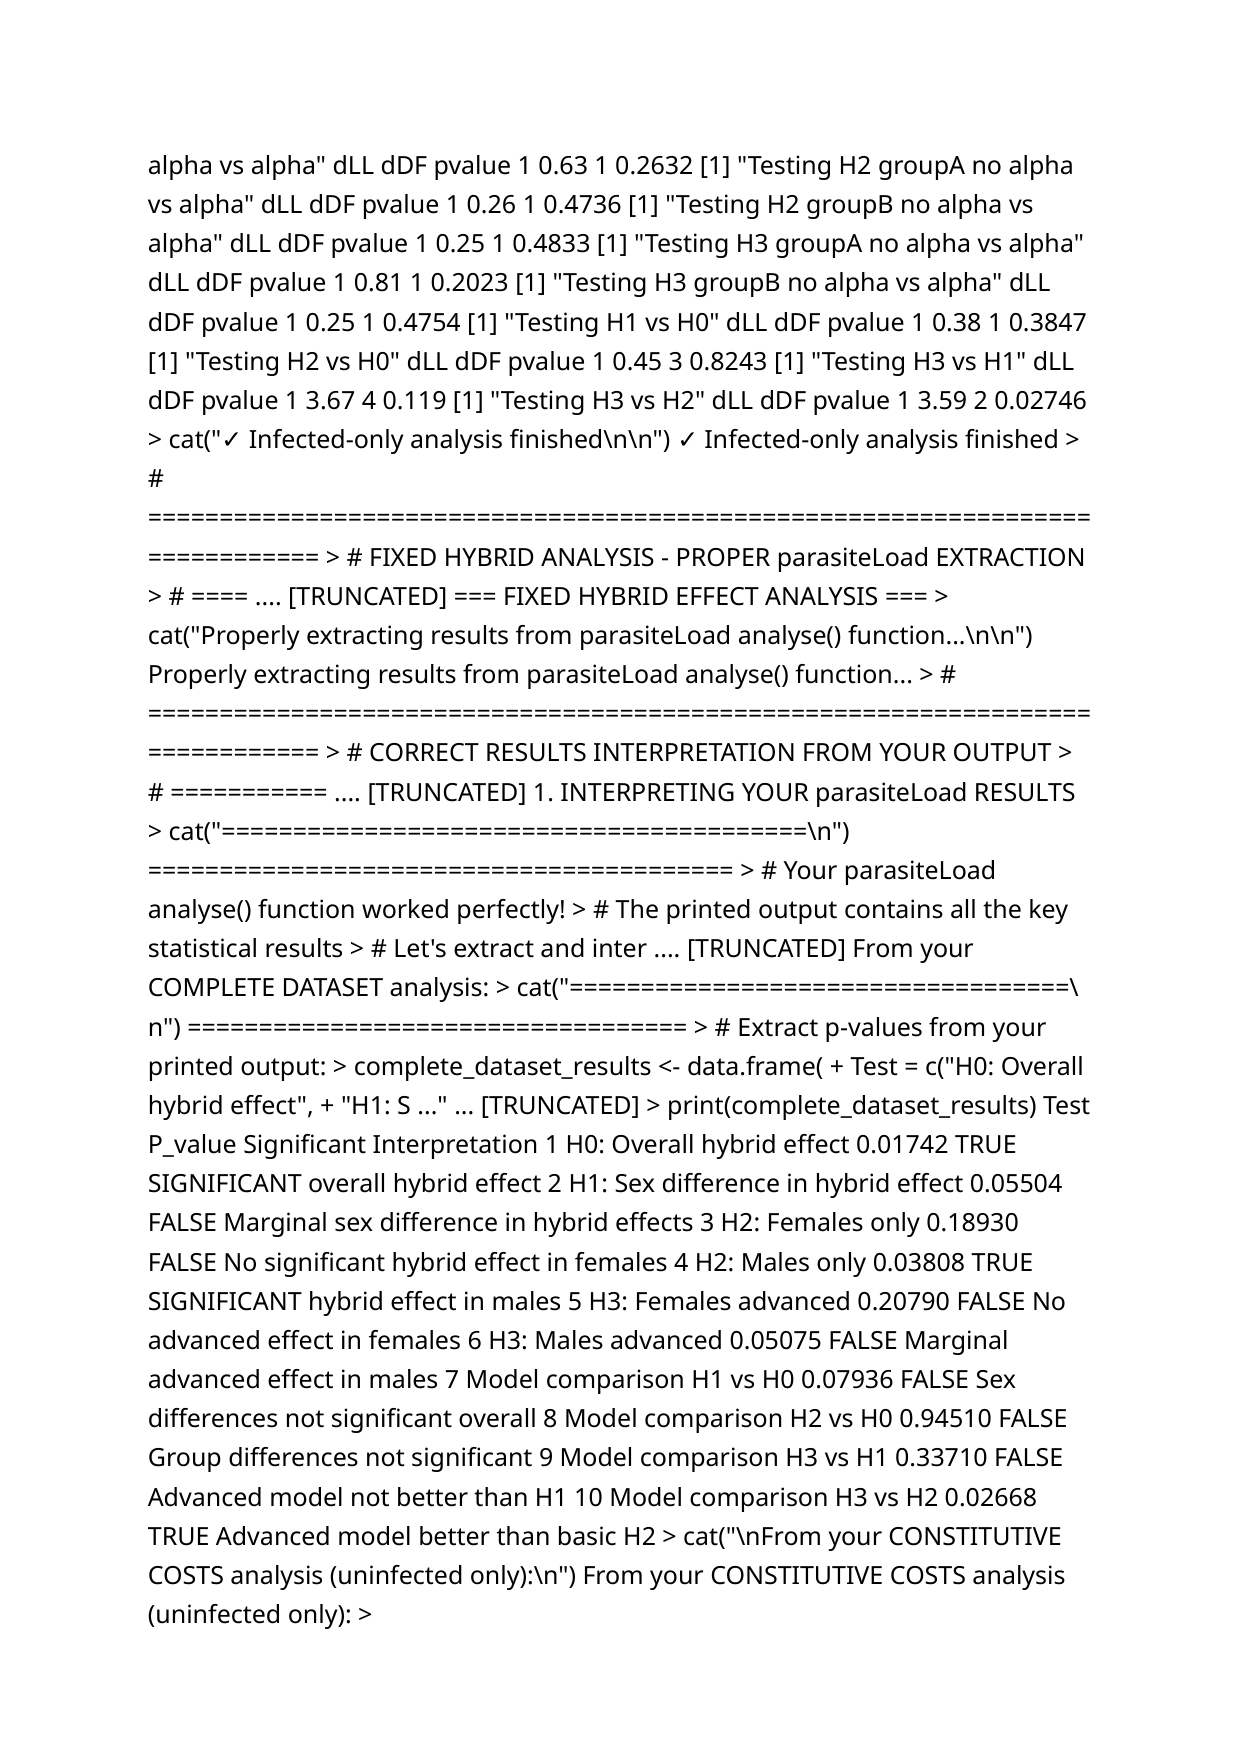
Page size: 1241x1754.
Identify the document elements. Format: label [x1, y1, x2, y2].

text [148, 148, 1093, 1631]
